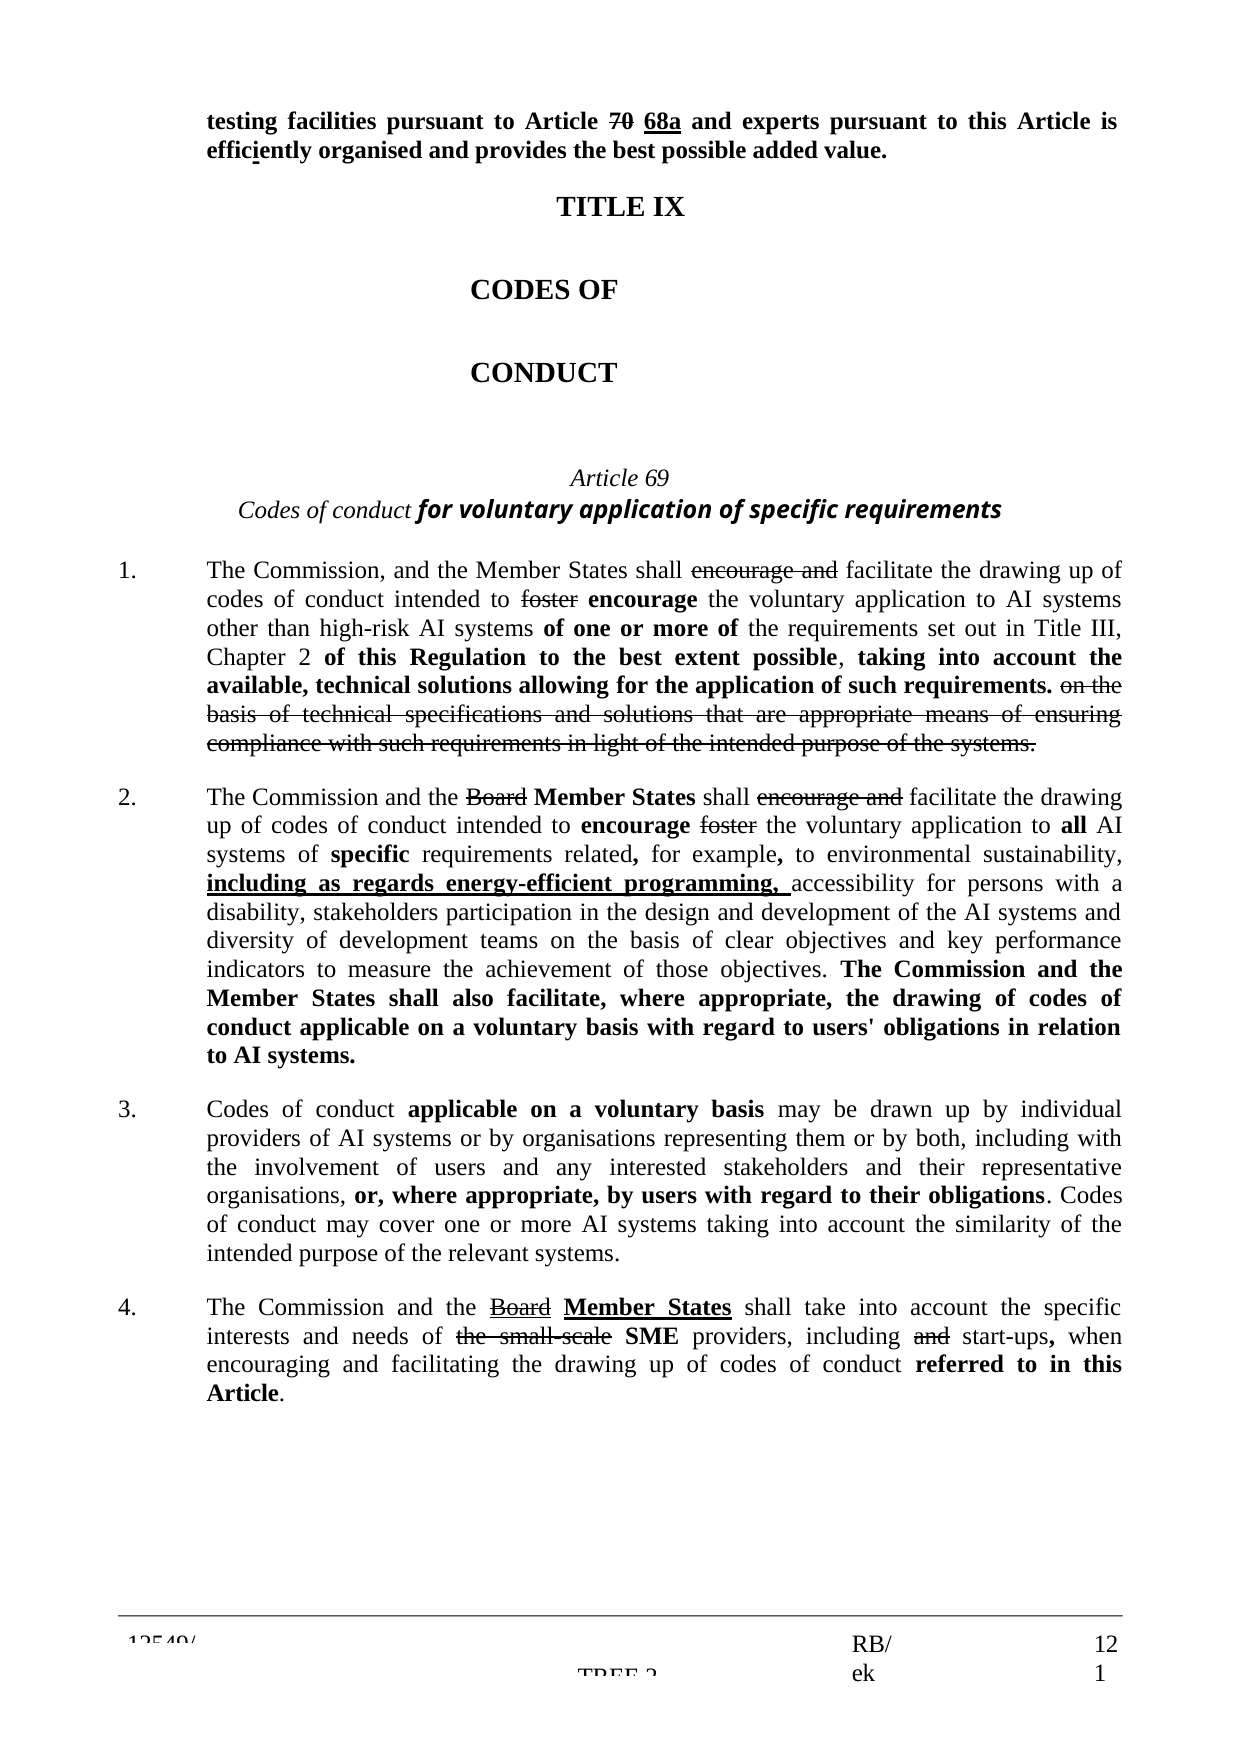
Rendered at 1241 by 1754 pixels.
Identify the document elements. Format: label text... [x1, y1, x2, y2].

list The Commission, and the Member States shall encourage and facilitate the drawing up of codes of conduct intended to foster encourage the voluntary application to AI systems other than high-risk AI systems of one or more of the requirements set out in Title III, Chapter 2 of this Regulation to the best extent possible, taking into account the available, technical solutions allowing for the application of such requirements. on the basis of technical specifications and solutions that are appropriate means of ensuring compliance with such requirements in light of the intended purpose of the systems. [118, 555, 1122, 757]
text testing facilities pursuant to Article 70 68a and experts pursuant to this Article is efficiently organised and provides the best possible added value. [206, 106, 1134, 164]
list The Commission and the Board Member States shall take into account the specific interests and needs of the small-scale SME providers, including and start-ups, when encouraging and facilitating the drawing up of codes of conduct referred to in this Article. [118, 1292, 1122, 1407]
text Article 69 [118, 463, 1121, 492]
list Codes of conduct applicable on a voluntary basis may be drawn up by individual providers of AI systems or by organisations representing them or by both, including with the involvement of users and any interested stakeholders and their representative organisations, or, where appropriate, by users with regard to their obligations. Codes of conduct may cover one or more AI systems taking into account the similarity of the intended purpose of the relevant systems. [118, 1094, 1123, 1267]
subtitle TITLE IX CODES OF CONDUCT [470, 189, 771, 389]
list The Commission and the Board Member States shall encourage and facilitate the drawing up of codes of conduct intended to encourage foster the voluntary application to all AI systems of specific requirements related, for example, to environmental sustainability, including as regards energy-efficient programming, accessibility for persons with a disability, stakeholders participation in the design and development of the AI systems and diversity of development teams on the basis of clear objectives and key performance indicators to measure the achievement of those objectives. The Commission and the Member States shall also facilitate, where appropriate, the drawing of codes of conduct applicable on a voluntary basis with regard to users' obligations in relation to AI systems. [118, 782, 1123, 1069]
text Codes of conduct for voluntary application of specific requirements [118, 492, 1121, 526]
